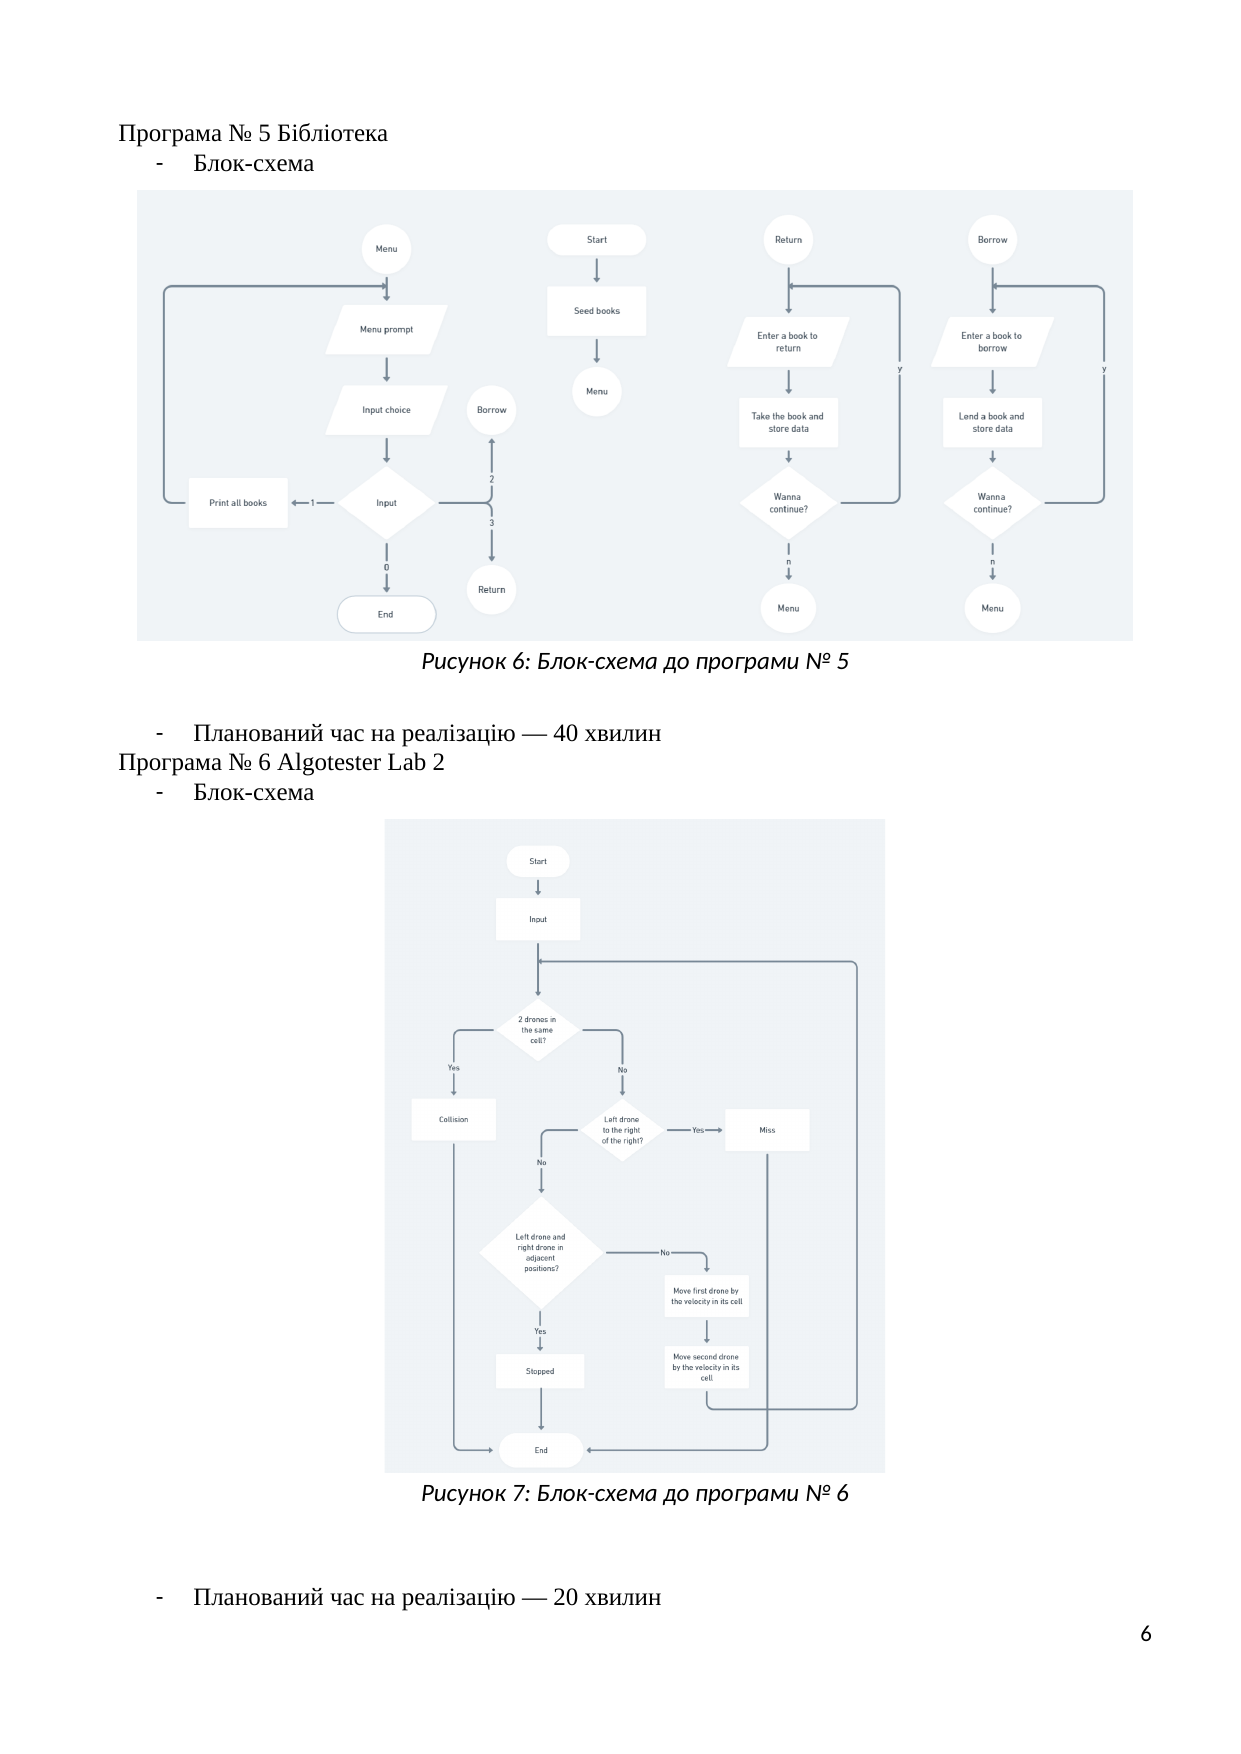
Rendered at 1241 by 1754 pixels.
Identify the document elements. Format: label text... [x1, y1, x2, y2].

text Програма № 6 Algotester Lab 2 [118, 747, 1152, 776]
text Програма № 5 Бібліотека [118, 118, 1152, 147]
picture [137, 190, 1133, 641]
list Планований час на реалізацію — 40 хвилин [156, 717, 1152, 747]
list Блок-схема [156, 147, 1152, 177]
list Блок-схема [156, 776, 1152, 806]
list Планований час на реалізацію — 20 хвилин [156, 1581, 1152, 1612]
picture [384, 819, 886, 1473]
